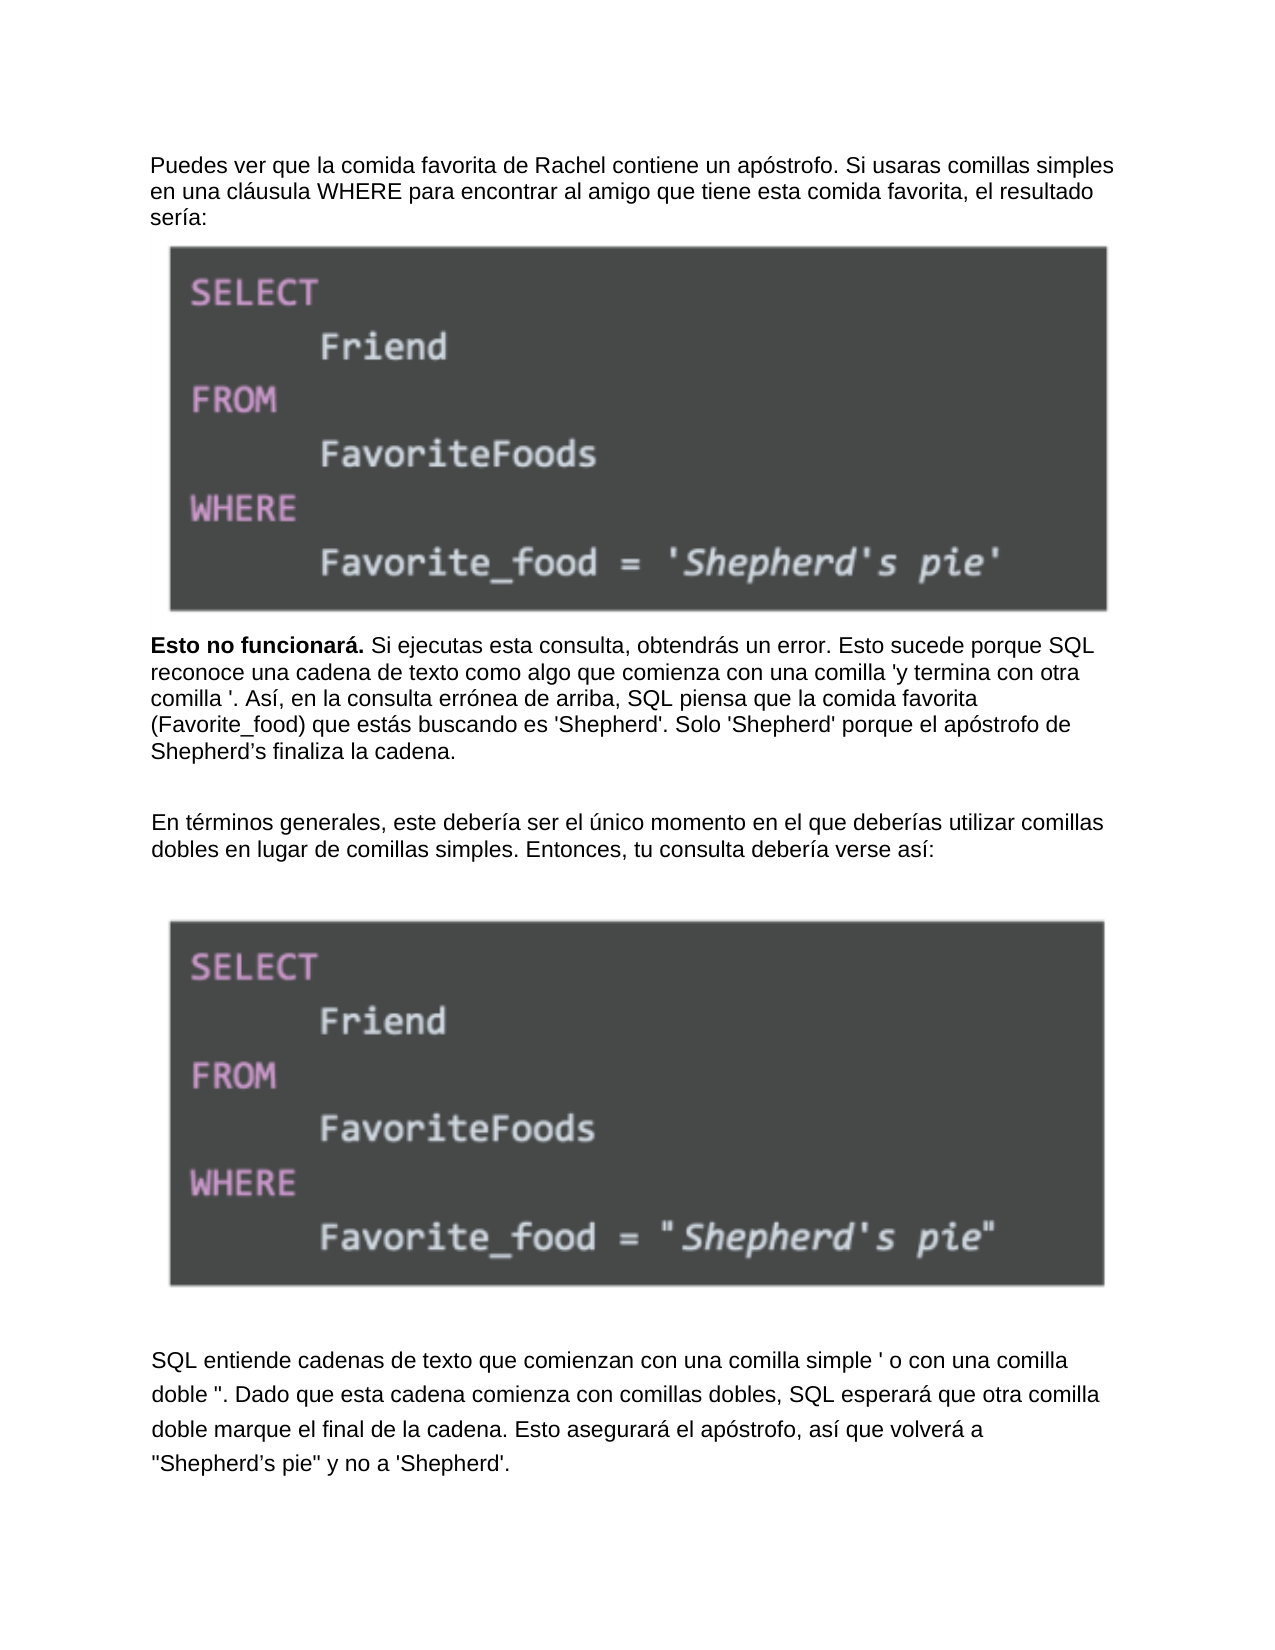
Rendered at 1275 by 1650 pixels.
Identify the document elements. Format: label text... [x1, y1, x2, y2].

picture [151, 230, 1126, 633]
text Puedes ver que la comida favorita de Rachel contiene un apóstrofo. Si usaras comillas simples en una cláusula WHERE para encontrar al amigo que tiene esta comida favorita, el resultado sería: [150, 152, 1129, 231]
picture [151, 897, 1126, 1321]
text Esto no funcionará. Si ejecutas esta consulta, obtendrás un error. Esto sucede porque SQL reconoce una cadena de texto como algo que comienza con una comilla 'y termina con otra comilla '. Así, en la consulta errónea de arriba, SQL piensa que la comida favorita (Favorite_food) que estás buscando es 'Shepherd'. Solo 'Shepherd' porque el apóstrofo de Shepherd’s finaliza la cadena. [150, 632, 1129, 764]
text SQL entiende cadenas de texto que comienzan con una comilla simple ' o con una comilla doble ". Dado que esta cadena comienza con comillas dobles, SQL esperará que otra comilla doble marque el final de la cadena. Esto asegurará el apóstrofo, así que volverá a "Shepherd’s pie" y no a 'Shepherd'. [151, 1347, 1113, 1476]
text En términos generales, este debería ser el único momento en el que deberías utilizar comillas dobles en lugar de comillas simples. Entonces, tu consulta debería verse así: [151, 809, 1129, 862]
